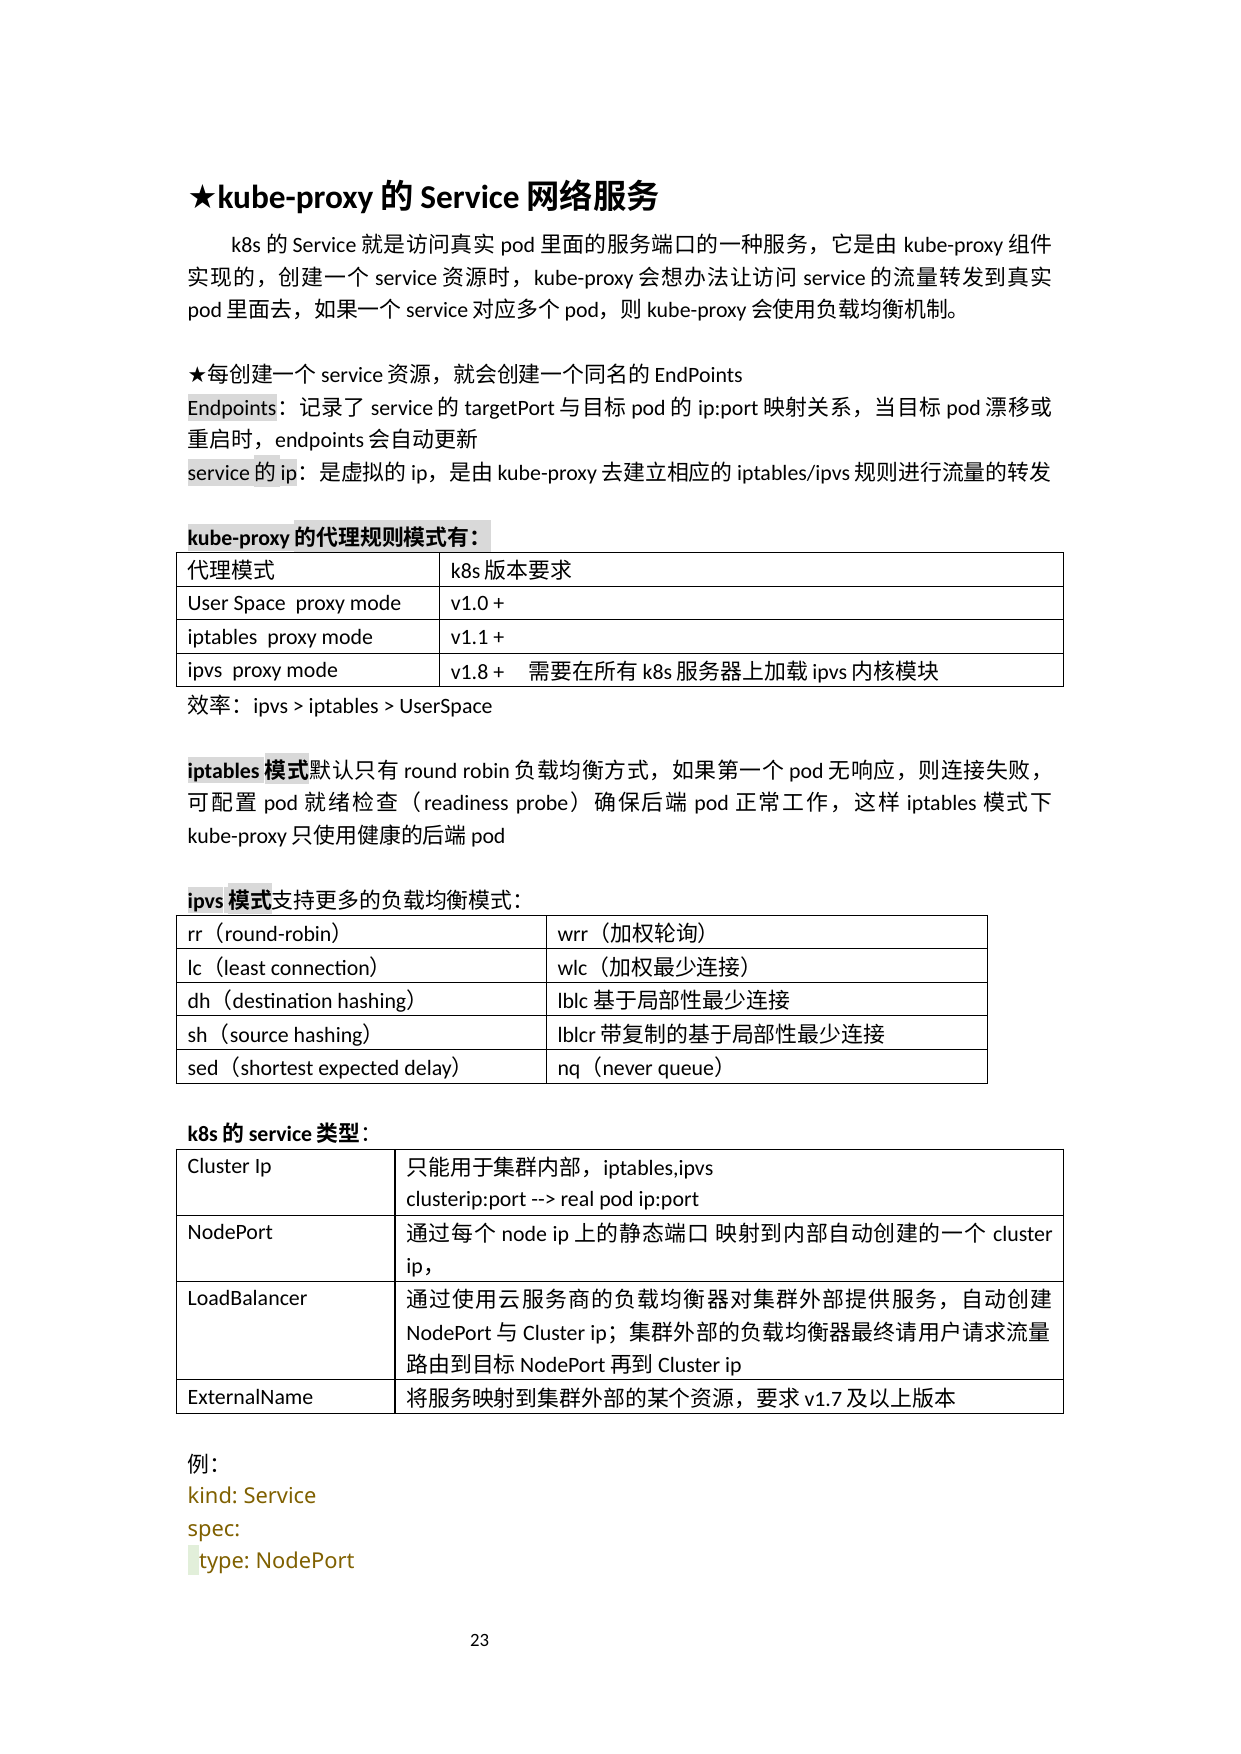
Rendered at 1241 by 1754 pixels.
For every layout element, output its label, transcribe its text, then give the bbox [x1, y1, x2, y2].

table_cell User Space proxy mode [177, 587, 439, 619]
table_header 只能用于集群内部，iptables,ipvs clusterip:port --> real pod ip:port [396, 1150, 1063, 1214]
text service的ip：是虚拟的ip，是由kube-proxy去建立相应的iptables/ipvs规则进行流量的转发 [187, 454, 1053, 487]
table_cell iptables proxy mode [177, 620, 439, 653]
text Endpoints：记录了service的targetPort与目标pod的 ip:port映射关系，当目标pod漂移或重启时，endpoints会自动更新 [187, 389, 1053, 454]
table_cell ipvs proxy mode [177, 654, 439, 686]
text ★每创建一个service资源，就会创建一个同名的EndPoints [187, 357, 1053, 389]
table_cell v1.0 + [440, 587, 1063, 619]
table_cell sed（shortest expected delay） [177, 1050, 546, 1082]
table_header k8s版本要求 [440, 553, 1063, 586]
text spec: [187, 1511, 1053, 1544]
text type: NodePort [187, 1544, 1053, 1576]
table_cell wlc（加权最少连接） [547, 949, 987, 982]
text ★kube-proxy的Service网络服务 [187, 162, 1053, 227]
table_cell dh（destination hashing） [177, 983, 546, 1015]
table_cell NodePort [177, 1216, 394, 1281]
table_cell ExternalName [177, 1380, 394, 1413]
table_cell v1.1 + [440, 620, 1063, 653]
text kind: Service [187, 1479, 1053, 1511]
table_cell 通过每个node ip上的静态端口 映射到内部自动创建的一个cluster ip， [396, 1216, 1063, 1281]
table_header rr（round-robin） [177, 916, 546, 948]
text kube-proxy的代理规则模式有： [187, 519, 1053, 552]
table_header 代理模式 [177, 553, 439, 586]
table_cell lblcr 带复制的基于局部性最少连接 [547, 1016, 987, 1049]
text iptables模式默认只有round robin负载均衡方式，如果第一个pod无响应，则连接失败，可配置pod就绪检查（readiness probe）确保后端pod正常工作，这样iptables模式下kube-proxy只使用健康的后端pod [187, 752, 1053, 850]
table_cell LoadBalancer [177, 1282, 394, 1379]
table_cell 将服务映射到集群外部的某个资源，要求v1.7及以上版本 [396, 1380, 1063, 1413]
table_header wrr（加权轮询） [547, 916, 987, 948]
table_header Cluster Ip [177, 1150, 394, 1214]
table_cell lblc 基于局部性最少连接 [547, 983, 987, 1015]
text ipvs模式支持更多的负载均衡模式： [187, 882, 1053, 915]
table_cell lc（least connection） [177, 949, 546, 982]
text k8s的service类型： [187, 1116, 1053, 1148]
table_cell nq（never queue） [547, 1050, 987, 1082]
table_cell v1.8 + 需要在所有k8s服务器上加载ipvs内核模块 [440, 654, 1063, 686]
text 效率：ipvs > iptables > UserSpace [187, 687, 1053, 720]
table_cell sh（source hashing） [177, 1016, 546, 1049]
text 例： [187, 1446, 1053, 1479]
text k8s的Service就是访问真实pod里面的服务端口的一种服务，它是由kube-proxy组件实现的，创建一个service资源时，kube-proxy会想办法让访问service的流量转发到真实pod里面去，如果一个service对应多个pod，则kube-proxy会使用负载均衡机制。 [187, 227, 1053, 324]
table_cell 通过使用云服务商的负载均衡器对集群外部提供服务，自动创建NodePort与Cluster ip；集群外部的负载均衡器最终请用户请求流量路由到目标NodePort再到Cluster ip [396, 1282, 1063, 1379]
